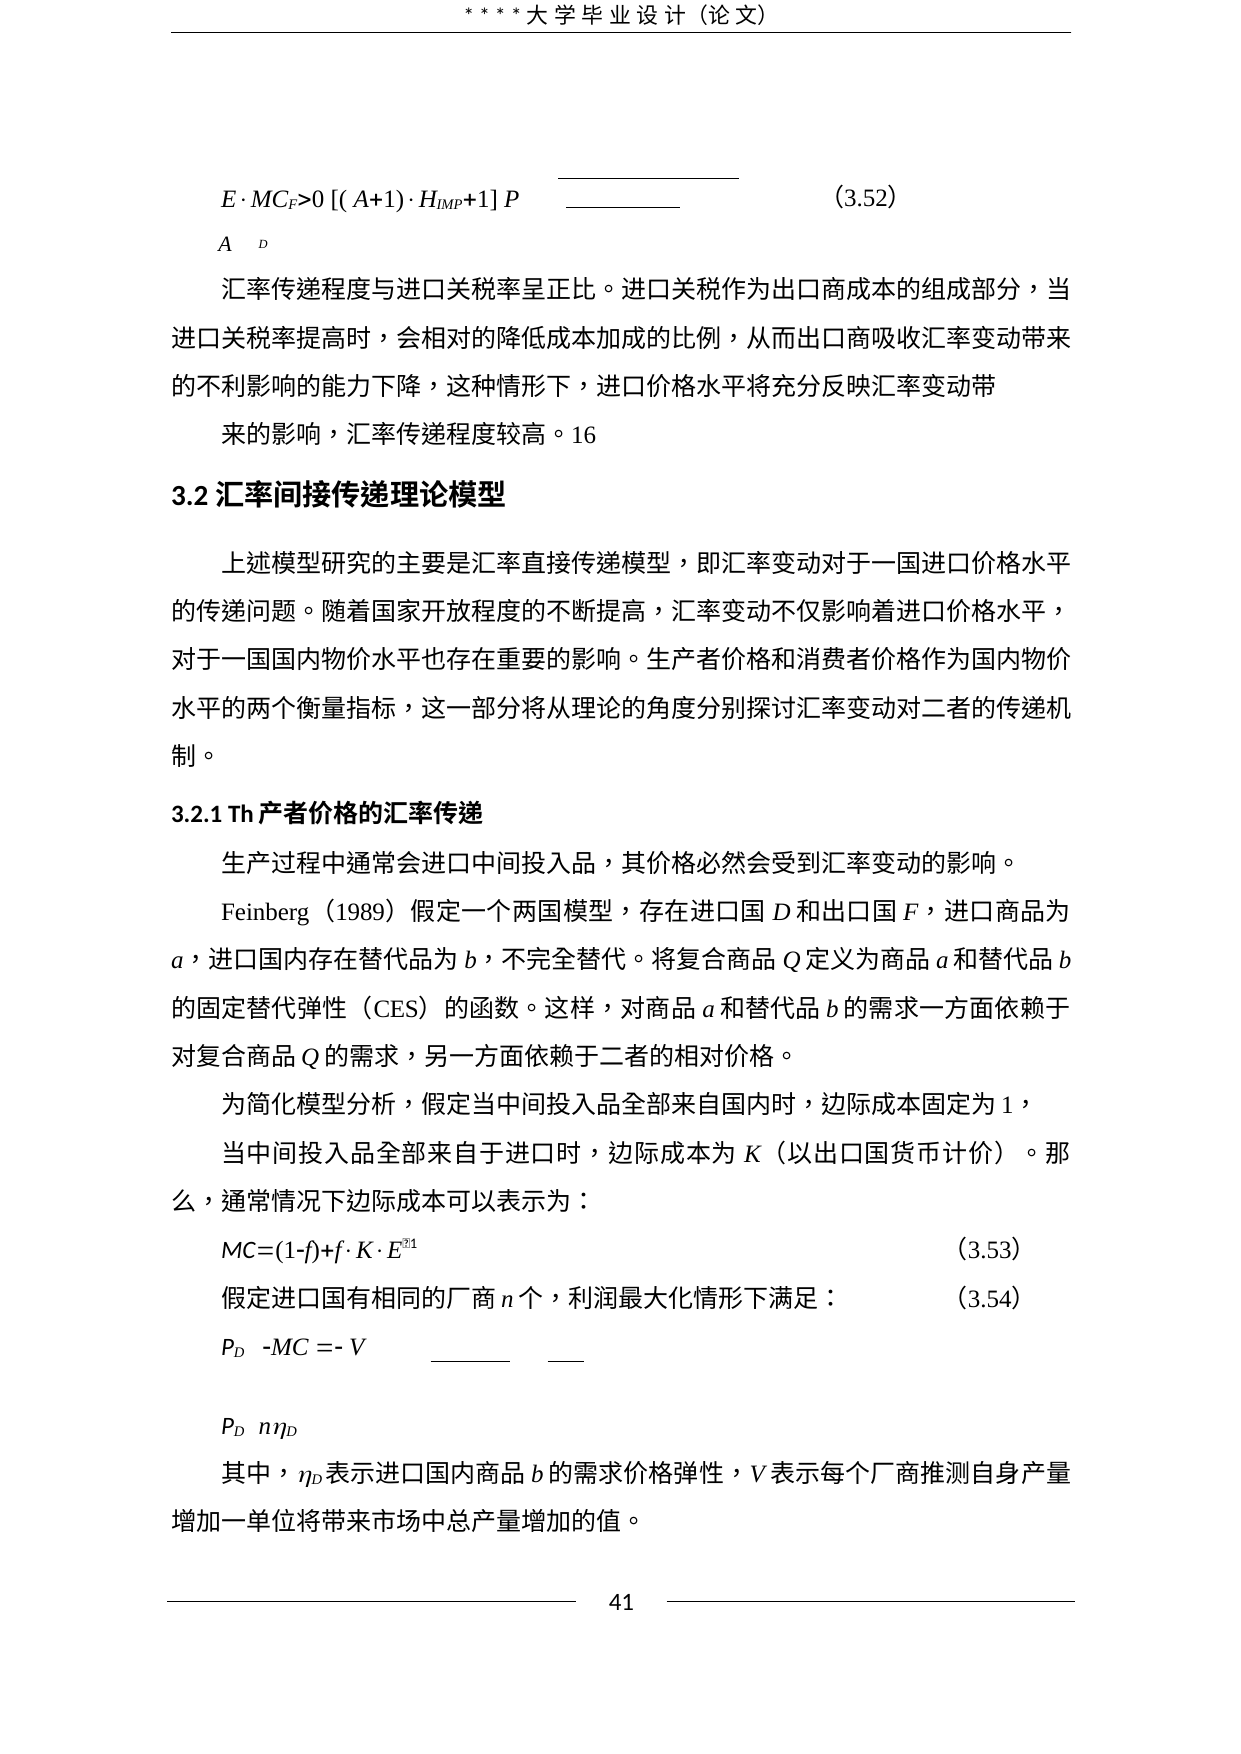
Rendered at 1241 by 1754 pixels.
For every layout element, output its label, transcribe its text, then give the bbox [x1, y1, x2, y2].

text EMCF0 [( A1)HIMP1] P [171, 164, 548, 213]
text PD MC  V [171, 1313, 844, 1362]
subtitle 3.2.1 Th产者价格的汇率传递 [171, 796, 1071, 830]
text A D [171, 213, 1071, 257]
subtitle 3.2 汇率间接传递理论模型 [171, 474, 1071, 514]
text 为简化模型分析，假定当中间投入品全部来自国内时，边际成本固定为1， [171, 1072, 1071, 1120]
text 来的影响，汇率传递程度较高。16 [171, 402, 1071, 450]
text Feinberg（1989）假定一个两国模型，存在进口国D和出口国F，进口商品为a，进口国内存在替代品为b，不完全替代。将复合商品Q定义为商品a和替代品b的固定替代弹性（CES）的函数。这样，对商品a和替代品b的需求一方面依赖于对复合商品Q的需求，另一方面依赖于二者的相对价格。 [171, 878, 1071, 1072]
text MC(1f)fKE1 [171, 1217, 844, 1265]
text 上述模型研究的主要是汇率直接传递模型，即汇率变动对于一国进口价格水平的传递问题。随着国家开放程度的不断提高，汇率变动不仅影响着进口价格水平，对于一国国内物价水平也存在重要的影响。生产者价格和消费者价格作为国内物价水平的两个衡量指标，这一部分将从理论的角度分别探讨汇率变动对二者的传递机制。 [171, 530, 1071, 772]
text 汇率传递程度与进口关税率呈正比。进口关税作为出口商成本的组成部分，当进口关税率提高时，会相对的降低成本加成的比例，从而出口商吸收汇率变动带来的不利影响的能力下降，这种情形下，进口价格水平将充分反映汇率变动带 [171, 257, 1071, 402]
text 假定进口国有相同的厂商n个，利润最大化情形下满足： [171, 1265, 844, 1313]
text 生产过程中通常会进口中间投入品，其价格必然会受到汇率变动的影响。 [171, 830, 1071, 878]
text （3.52） [769, 164, 1071, 213]
text 其中，D表示进口国内商品b的需求价格弹性，V表示每个厂商推测自身产量增加一单位将带来市场中总产量增加的值。 [171, 1440, 1071, 1537]
text PD nD [171, 1392, 1071, 1440]
text （3.53） [893, 1217, 1071, 1265]
text （3.54） [893, 1265, 1071, 1313]
text 当中间投入品全部来自于进口时，边际成本为K（以出口国货币计价）。那么，通常情况下边际成本可以表示为： [171, 1120, 1071, 1217]
